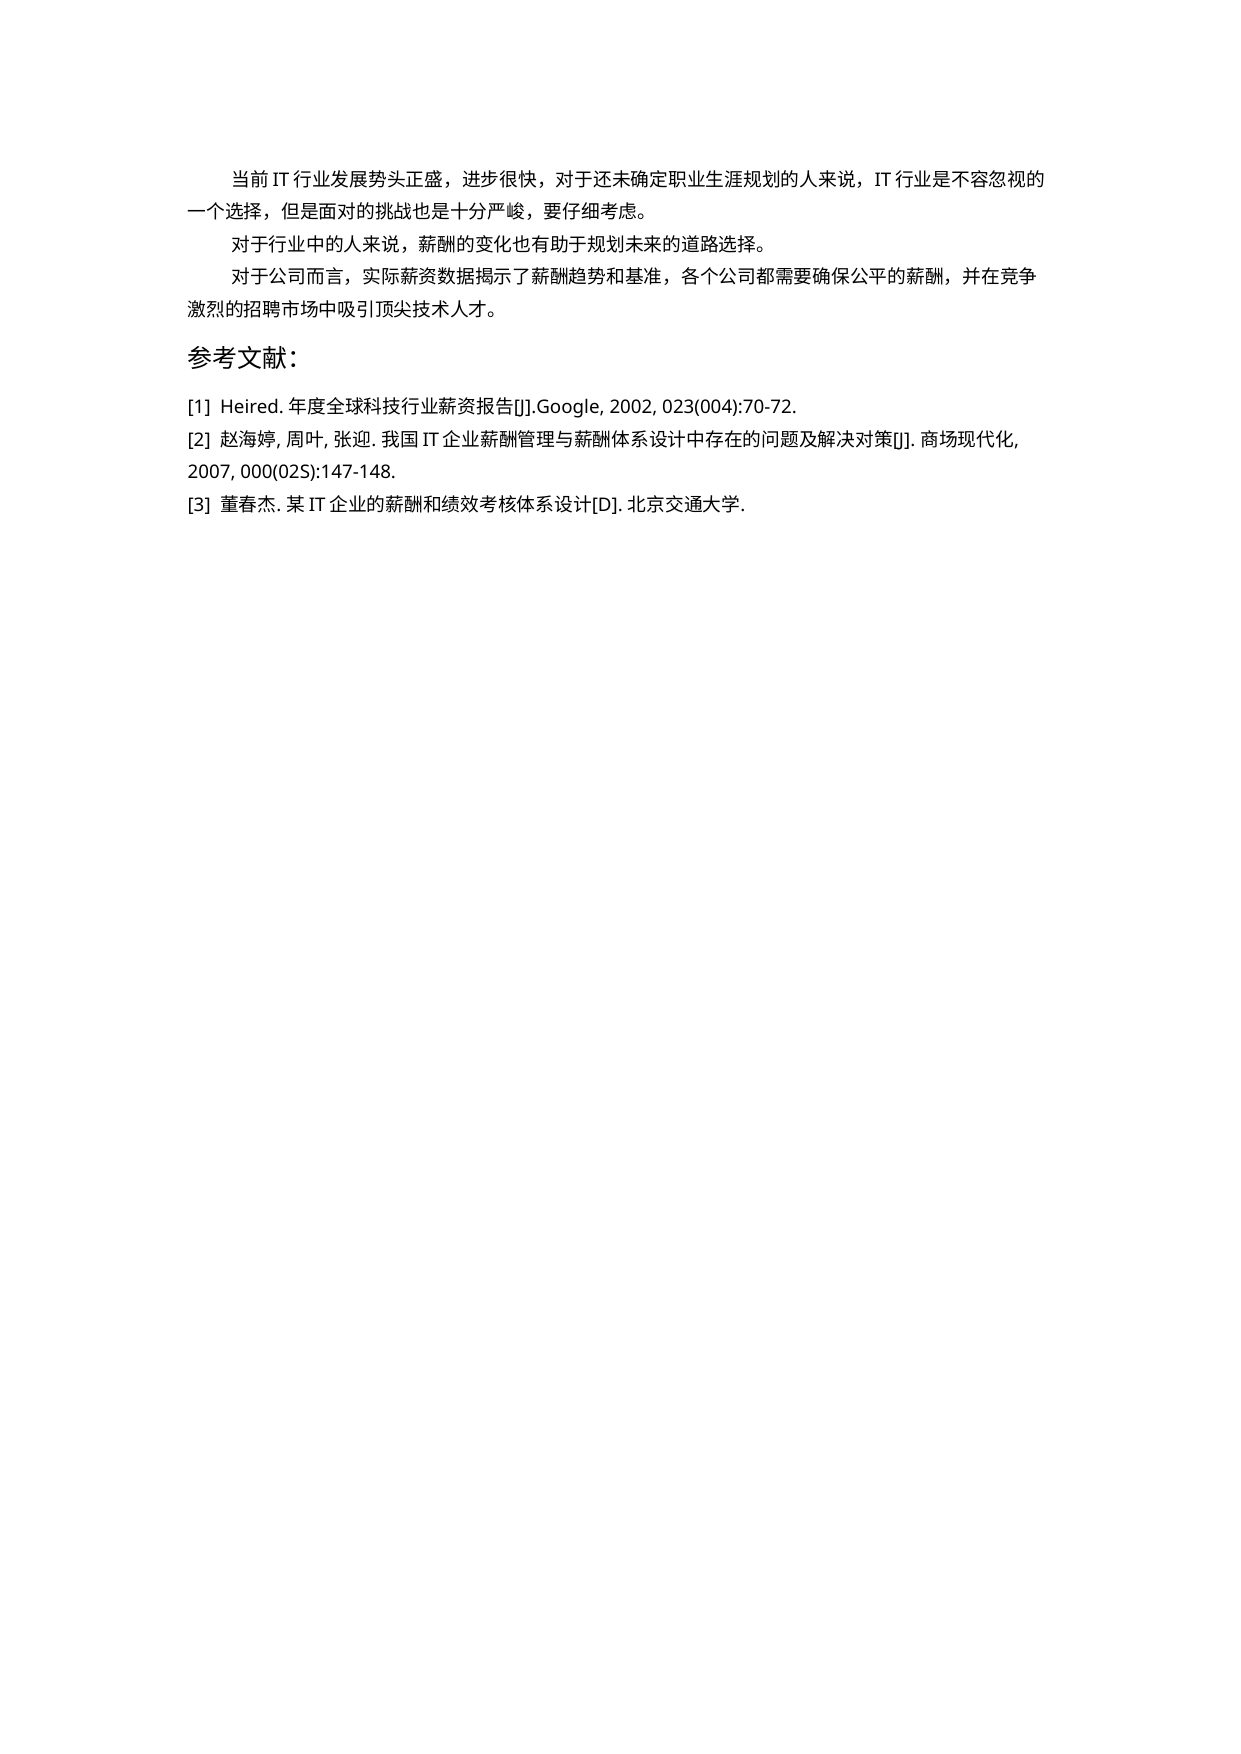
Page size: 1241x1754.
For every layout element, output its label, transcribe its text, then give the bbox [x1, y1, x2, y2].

list Heired. 年度全球科技行业薪资报告[J].Google, 2002, 023(004):70-72. [187, 389, 1053, 422]
list 赵海婷, 周叶, 张迎. 我国IT企业薪酬管理与薪酬体系设计中存在的问题及解决对策[J]. 商场现代化, 2007, 000(02S):147-148. [187, 422, 1053, 487]
text 对于公司而言，实际薪资数据揭示了薪酬趋势和基准，各个公司都需要确保公平的薪酬，并在竞争激烈的招聘市场中吸引顶尖技术人才。 [187, 259, 1053, 324]
list 董春杰. 某IT企业的薪酬和绩效考核体系设计[D]. 北京交通大学. [187, 487, 1053, 519]
text 当前IT行业发展势头正盛，进步很快，对于还未确定职业生涯规划的人来说，IT行业是不容忽视的一个选择，但是面对的挑战也是十分严峻，要仔细考虑。 [187, 162, 1053, 227]
text 参考文献： [187, 324, 1053, 389]
text 对于行业中的人来说，薪酬的变化也有助于规划未来的道路选择。 [187, 227, 1053, 259]
